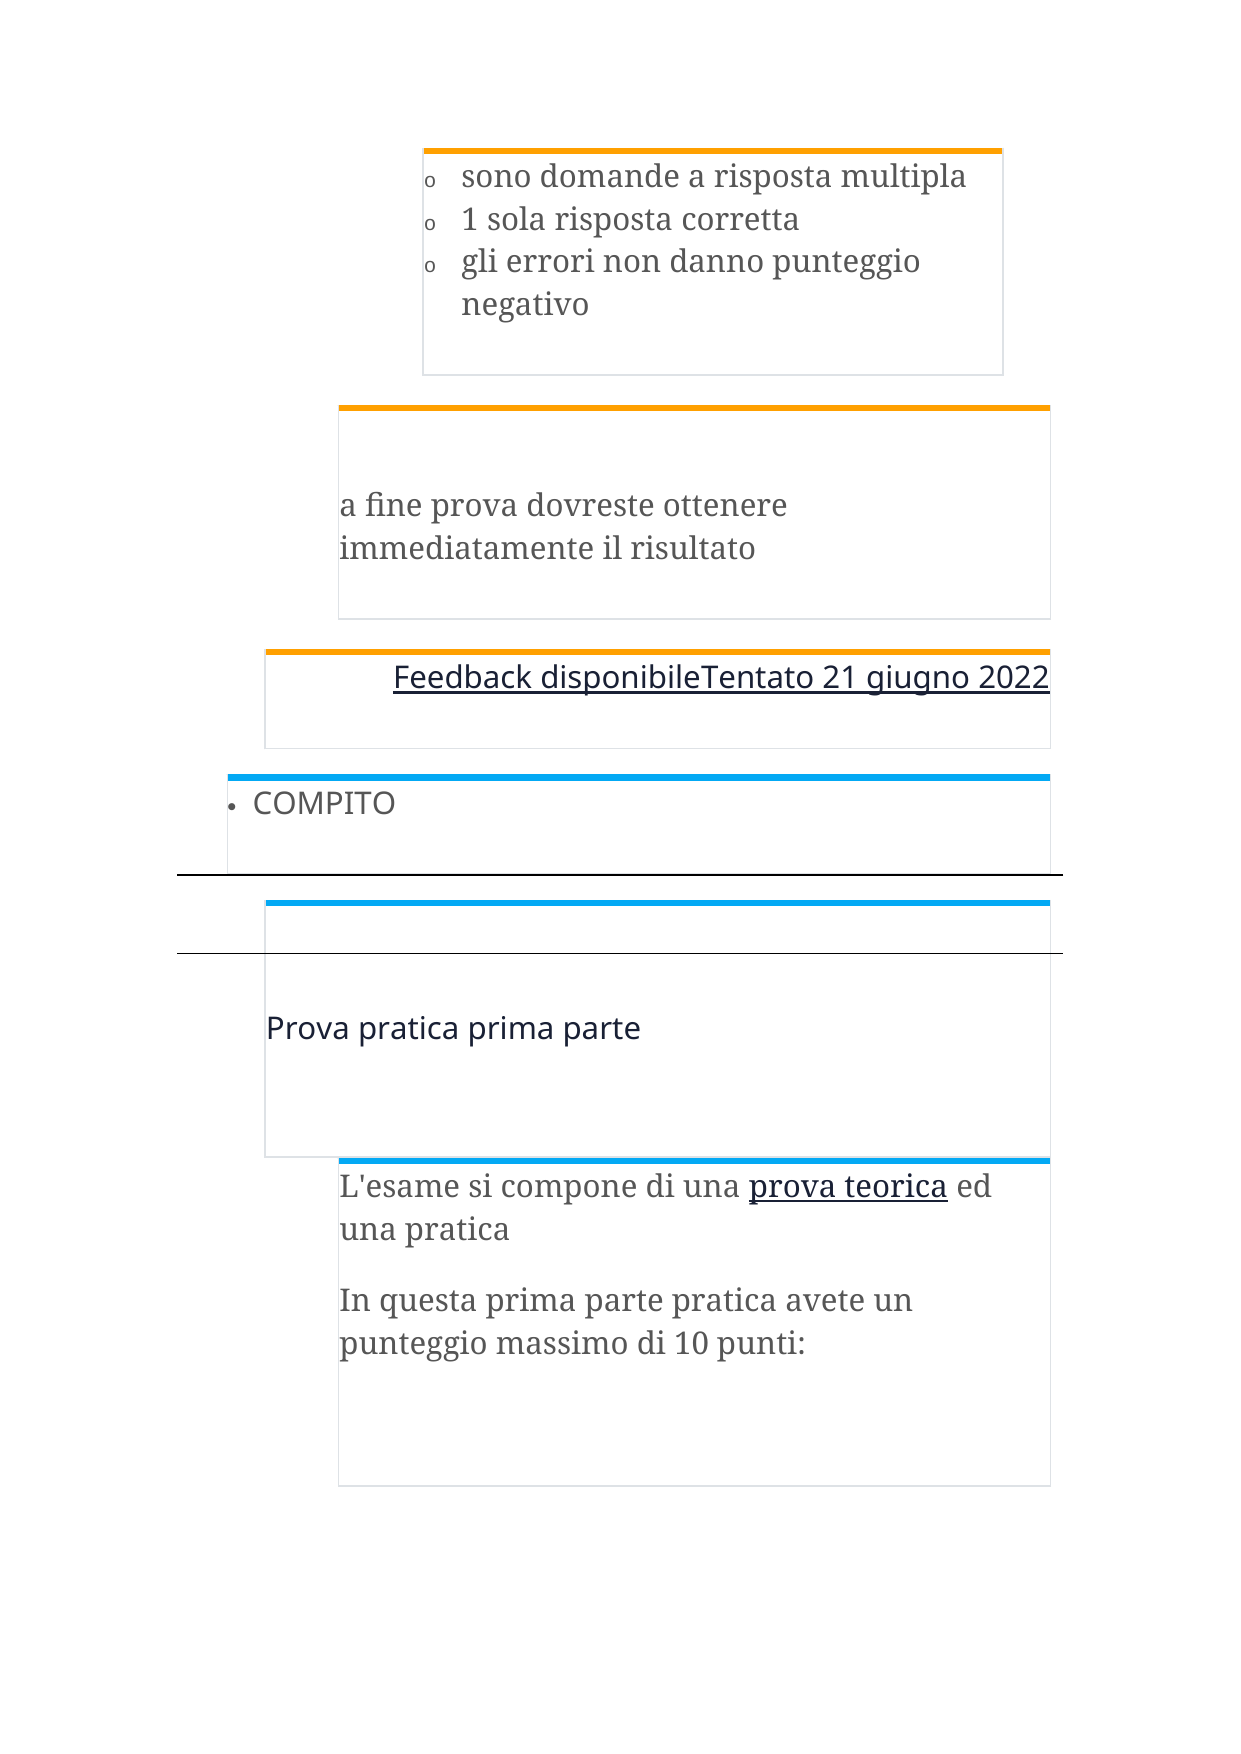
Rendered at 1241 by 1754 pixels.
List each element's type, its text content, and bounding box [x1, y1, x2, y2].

text L'esame si compone di una prova teorica ed una pratica [339, 1164, 1050, 1249]
list sono domande a risposta multipla [424, 154, 1002, 190]
text Prova pratica prima parte [266, 1000, 1050, 1049]
list 1 sola risposta corretta [424, 190, 1002, 233]
text a fine prova dovreste ottenere immediatamente il risultato [339, 477, 1050, 618]
list gli errori non danno punteggio negativo [424, 233, 1002, 374]
list COMPITO [228, 781, 1050, 873]
text In questa prima parte pratica avete un punteggio massimo di 10 punti: [339, 1272, 1050, 1363]
text Feedback disponibileTentato 21 giugno 2022 [266, 655, 1050, 748]
